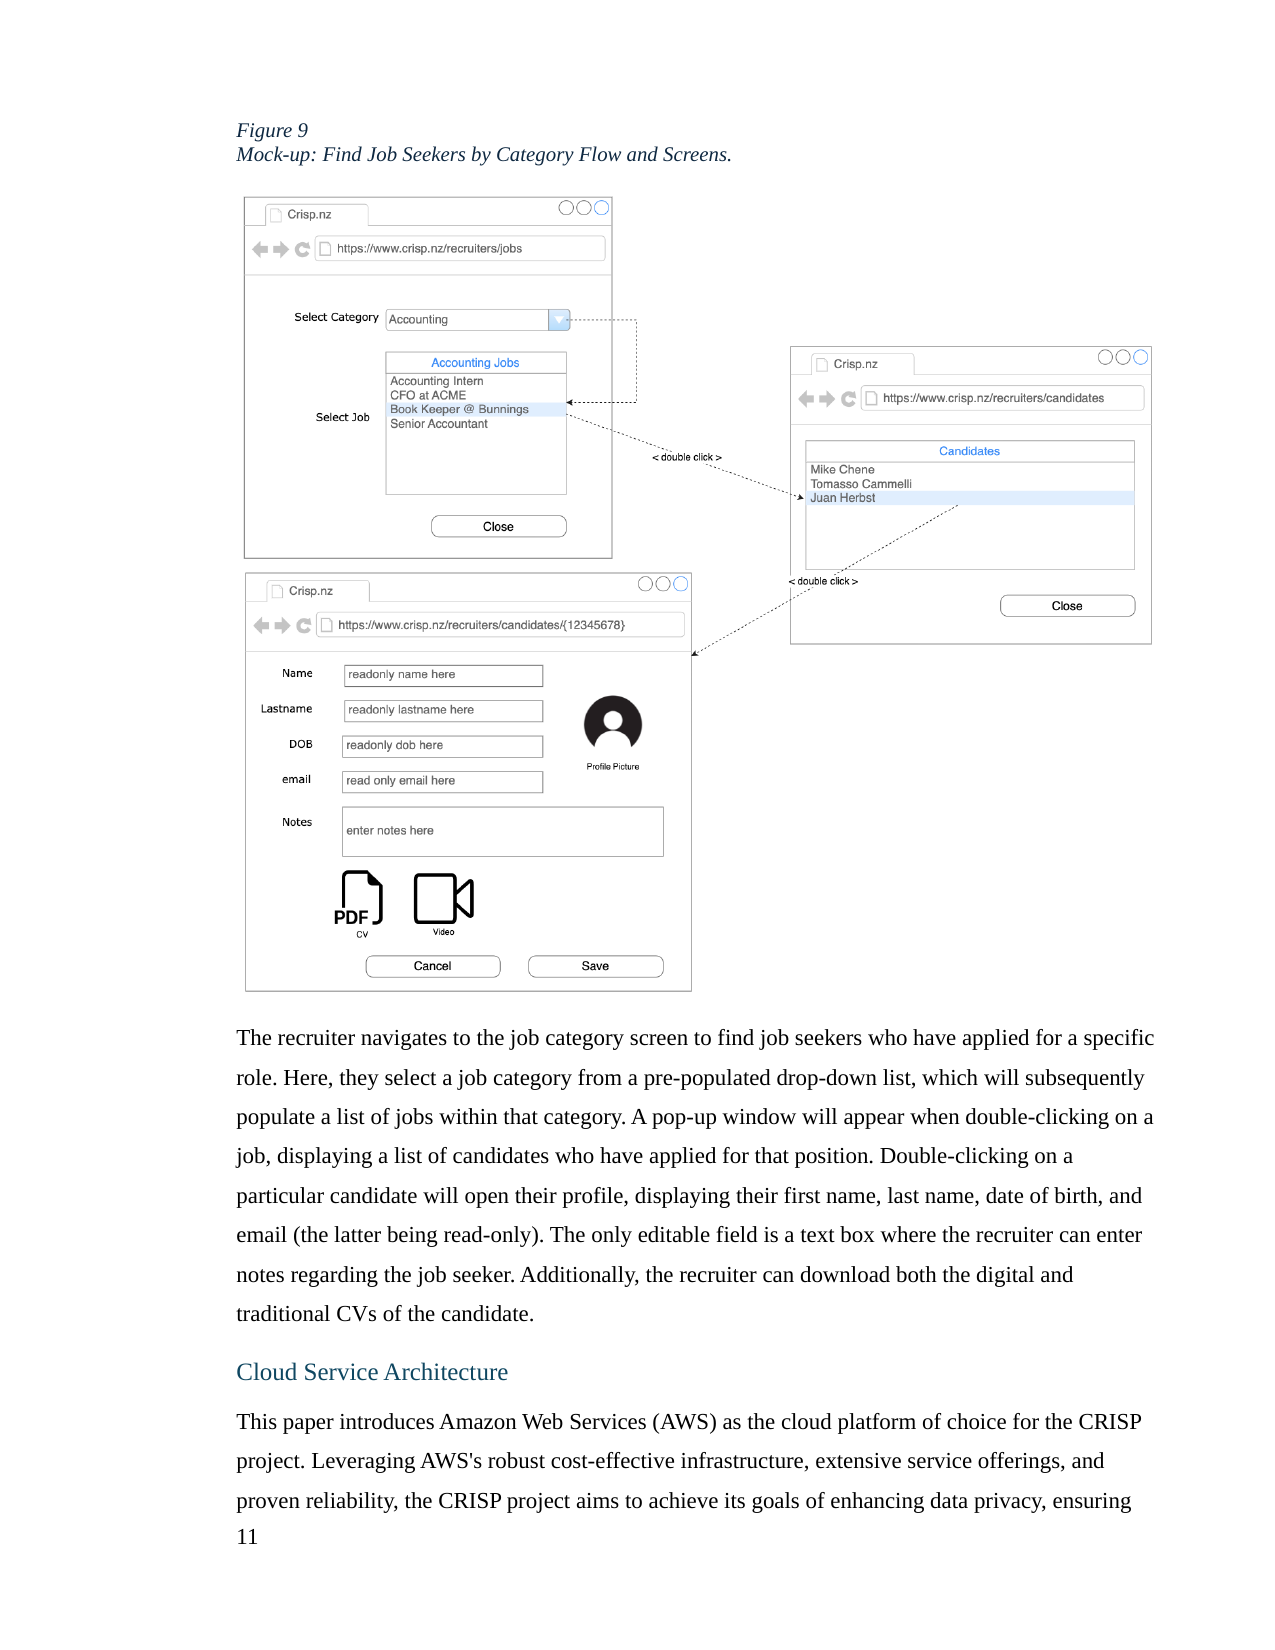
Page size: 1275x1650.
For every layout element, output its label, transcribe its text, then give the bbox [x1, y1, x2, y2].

subtitle Cloud Service Architecture [236, 1357, 1157, 1385]
picture [236, 187, 1157, 998]
text The recruiter navigates to the job category screen to find job seekers who have applied for a specific role. Here, they select a job category from a pre-populated drop-down list, which will subsequently populate a list of jobs within that category. A pop-up window will appear when double-clicking on a job, displaying a list of candidates who have applied for that position. Double-clicking on a particular candidate will open their profile, displaying their first name, last name, date of birth, and email (the latter being read-only). The only editable field is a text box where the recruiter can enter notes regarding the job seeker. Additionally, the recruiter can download both the digital and traditional CVs of the candidate. [236, 1024, 1157, 1327]
